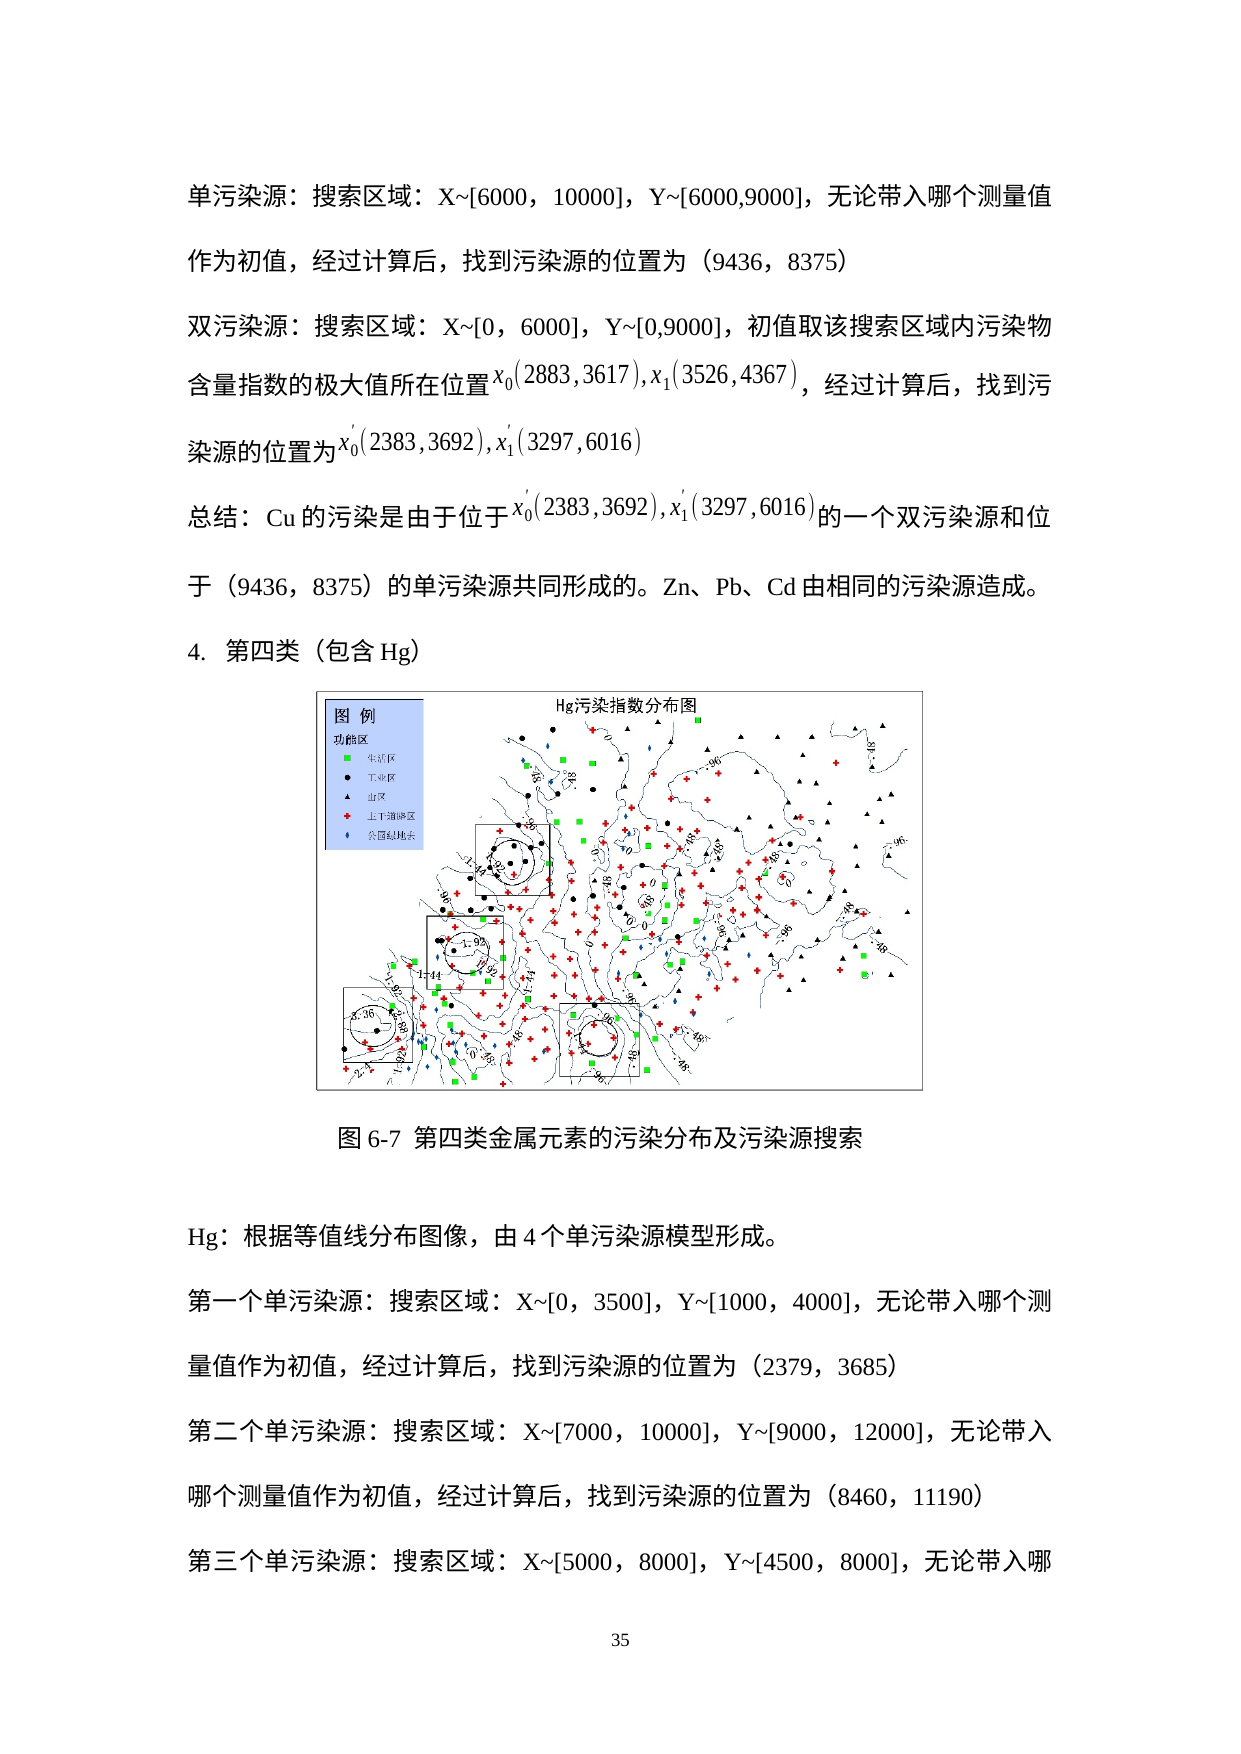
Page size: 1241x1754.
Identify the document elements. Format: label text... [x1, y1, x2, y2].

text 单污染源：搜索区域：X~[6000，10000]，Y~[6000,9000]，无论带入哪个测量值作为初值，经过计算后，找到污染源的位置为（9436，8375） [187, 162, 1053, 292]
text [187, 1527, 1053, 1592]
picture [307, 682, 933, 1100]
text 图6-7 第四类金属元素的污染分布及污染源搜索 [187, 1104, 1053, 1169]
text 总结：Cu的污染是由于位于的一个双污染源和位于（9436，8375）的单污染源共同形成的。Zn、Pb、Cd由相同的污染源造成。 [187, 487, 1053, 617]
text Hg：根据等值线分布图像，由4个单污染源模型形成。 [187, 1202, 1053, 1267]
text 第一个单污染源：搜索区域：X~[0，3500]，Y~[1000，4000]，无论带入哪个测量值作为初值，经过计算后，找到污染源的位置为（2379，3685） [187, 1267, 1053, 1397]
text 双污染源：搜索区域：X~[0，6000]，Y~[0,9000]，初值取该搜索区域内污染物含量指数的极大值所在位置，经过计算后，找到污染源的位置为 [187, 292, 1053, 487]
list 第四类（包含Hg） [187, 617, 1053, 682]
text 第二个单污染源：搜索区域：X~[7000，10000]，Y~[9000，12000]，无论带入哪个测量值作为初值，经过计算后，找到污染源的位置为（8460，11190） [187, 1397, 1053, 1527]
